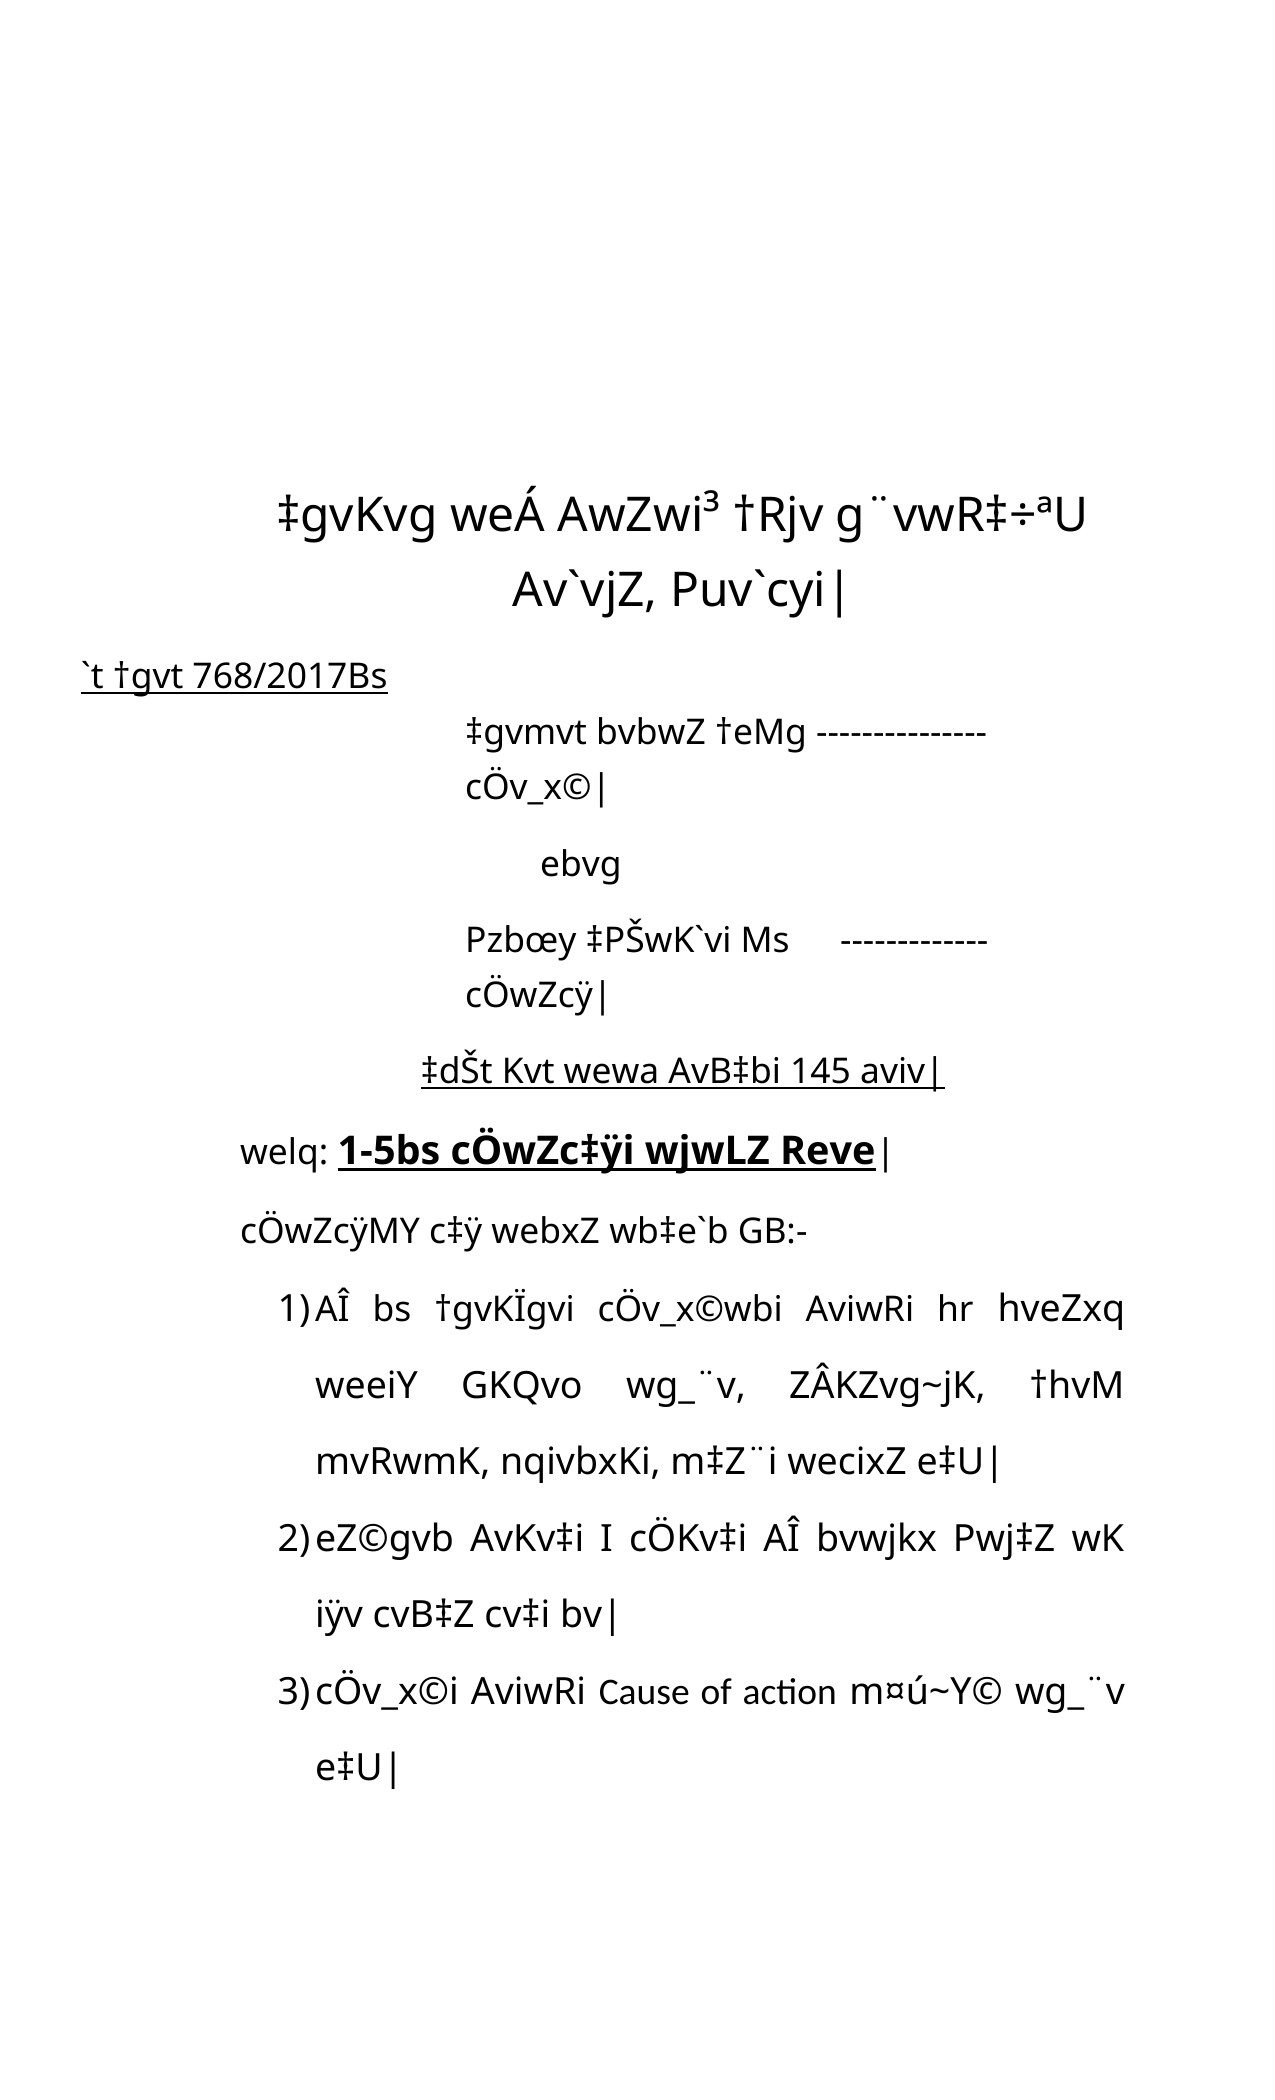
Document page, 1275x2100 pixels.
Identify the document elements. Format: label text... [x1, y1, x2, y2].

text ebvg [465, 838, 1125, 886]
text cÖwZcÿMY c‡ÿ webxZ wb‡e`b GB:- [240, 1205, 1125, 1253]
text welq: 1-5bs cÖwZc‡ÿi wjwLZ Reve| [240, 1122, 1125, 1176]
text Pzbœy ‡PŠwK`vi Ms -------------cÖwZcÿ| [465, 914, 1125, 1018]
text ‡gvmvt bvbwZ †eMg ---------------cÖv_x©| [465, 706, 1125, 810]
text `t †gvt 768/2017Bs [81, 651, 1125, 699]
text ‡gvKvg weÁ AwZwi³ †Rjv g¨vwR‡÷ªU Av`vjZ, Puv`cyi| [240, 480, 1125, 620]
list eZ©gvb AvKv‡i I cÖKv‡i AÎ bvwjkx Pwj‡Z wK iÿv cvB‡Z cv‡i bv| [277, 1511, 1125, 1639]
list AÎ bs †gvKÏgvi cÖv_x©wbi AviwRi hr hveZxq weeiY GKQvo wg_¨v, ZÂKZvg~jK, †hvM mvRwmK, nqivbxKi, m‡Z¨i wecixZ e‡U| [277, 1281, 1125, 1486]
list cÖv_x©i AviwRi Cause of action m¤ú~Y© wg_¨v e‡U| [277, 1664, 1125, 1792]
text ‡dŠt Kvt wewa AvB‡bi 145 aviv| [240, 1046, 1125, 1094]
